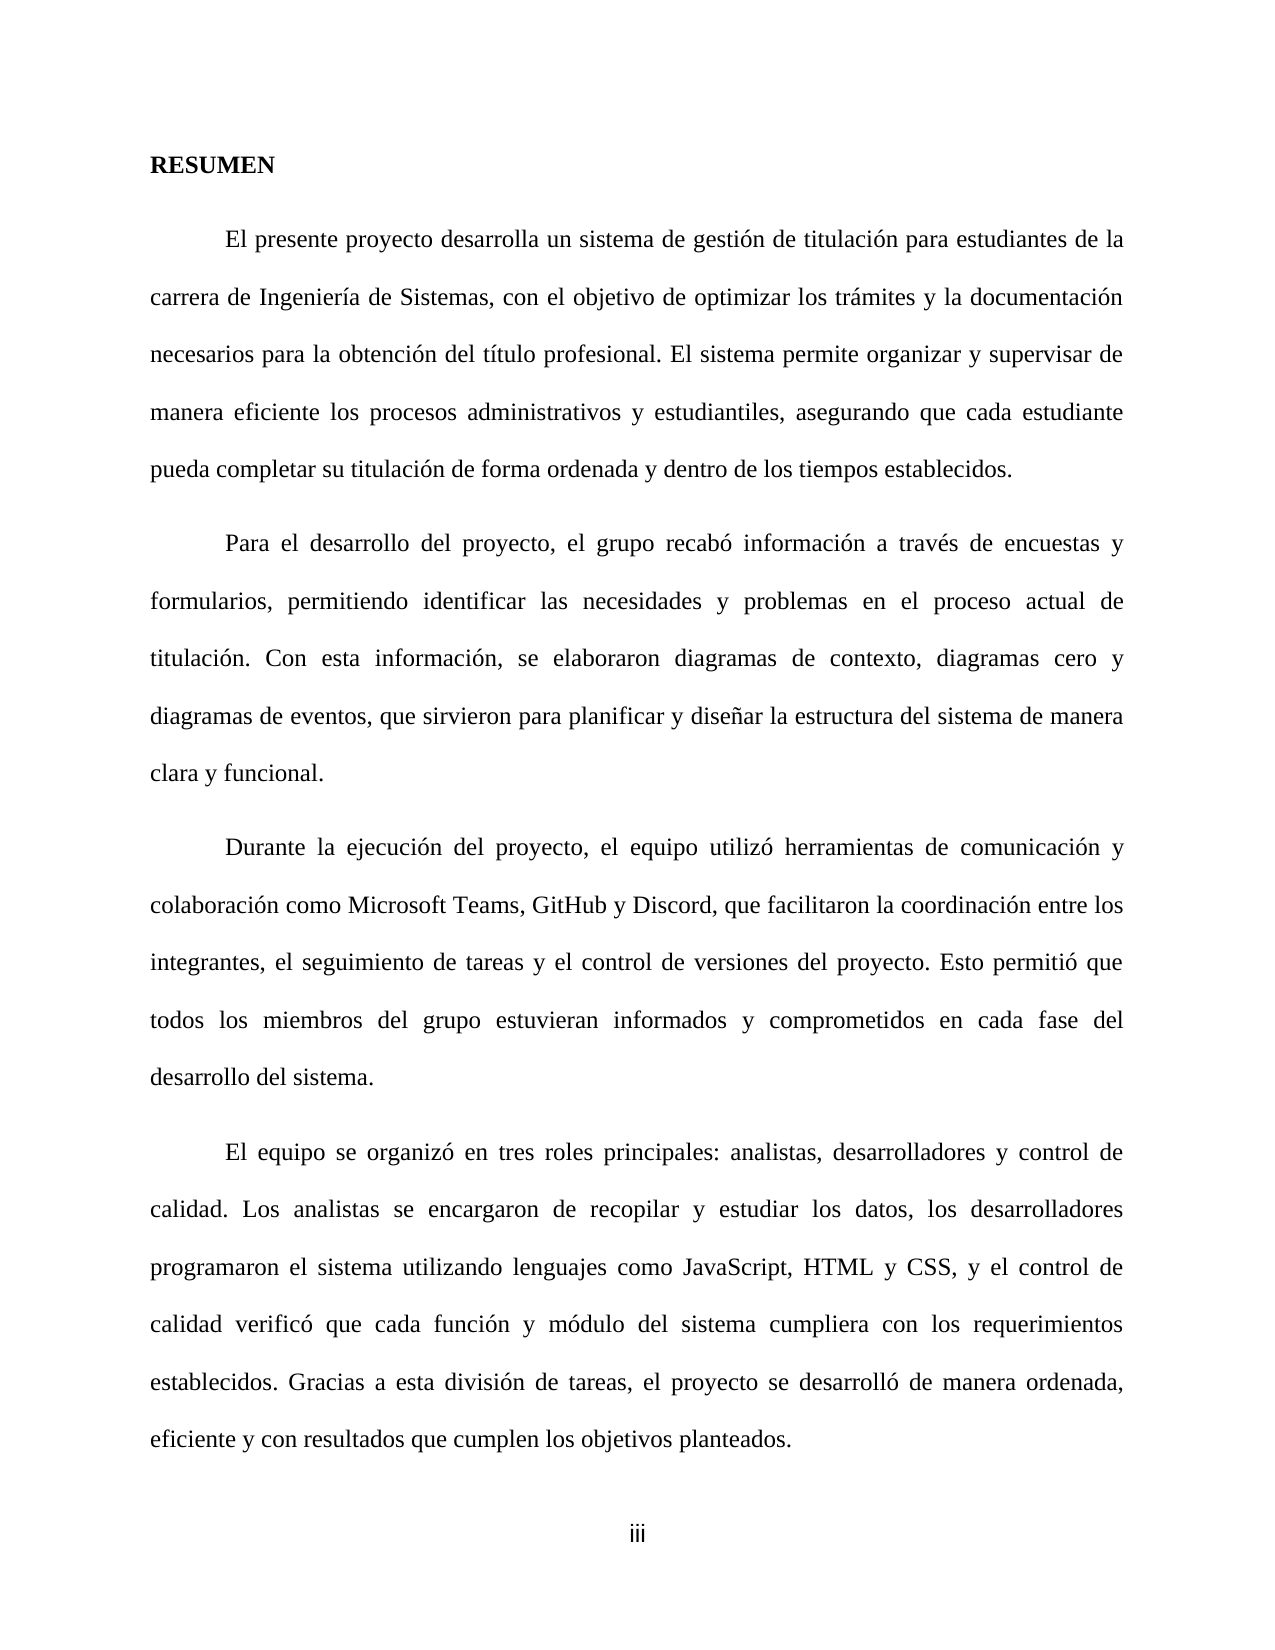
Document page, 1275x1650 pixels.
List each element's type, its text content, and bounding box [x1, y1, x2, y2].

text El equipo se organizó en tres roles principales: analistas, desarrolladores y control de calidad. Los analistas se encargaron de recopilar y estudiar los datos, los desarrolladores programaron el sistema utilizando lenguajes como JavaScript, HTML y CSS, y el control de calidad verificó que cada función y módulo del sistema cumpliera con los requerimientos establecidos. Gracias a esta división de tareas, el proyecto se desarrolló de manera ordenada, eficiente y con resultados que cumplen los objetivos planteados. [150, 1137, 1125, 1453]
text El presente proyecto desarrolla un sistema de gestión de titulación para estudiantes de la carrera de Ingeniería de Sistemas, con el objetivo de optimizar los trámites y la documentación necesarios para la obtención del título profesional. El sistema permite organizar y supervisar de manera eficiente los procesos administrativos y estudiantiles, asegurando que cada estudiante pueda completar su titulación de forma ordenada y dentro de los tiempos establecidos. [150, 224, 1125, 483]
text Para el desarrollo del proyecto, el grupo recabó información a través de encuestas y formularios, permitiendo identificar las necesidades y problemas en el proceso actual de titulación. Con esta información, se elaboraron diagramas de contexto, diagramas cero y diagramas de eventos, que sirvieron para planificar y diseñar la estructura del sistema de manera clara y funcional. [150, 528, 1125, 787]
text RESUMEN [150, 150, 1125, 179]
text Durante la ejecución del proyecto, el equipo utilizó herramientas de comunicación y colaboración como Microsoft Teams, GitHub y Discord, que facilitaron la coordinación entre los integrantes, el seguimiento de tareas y el control de versiones del proyecto. Esto permitió que todos los miembros del grupo estuvieran informados y comprometidos en cada fase del desarrollo del sistema. [150, 832, 1125, 1091]
